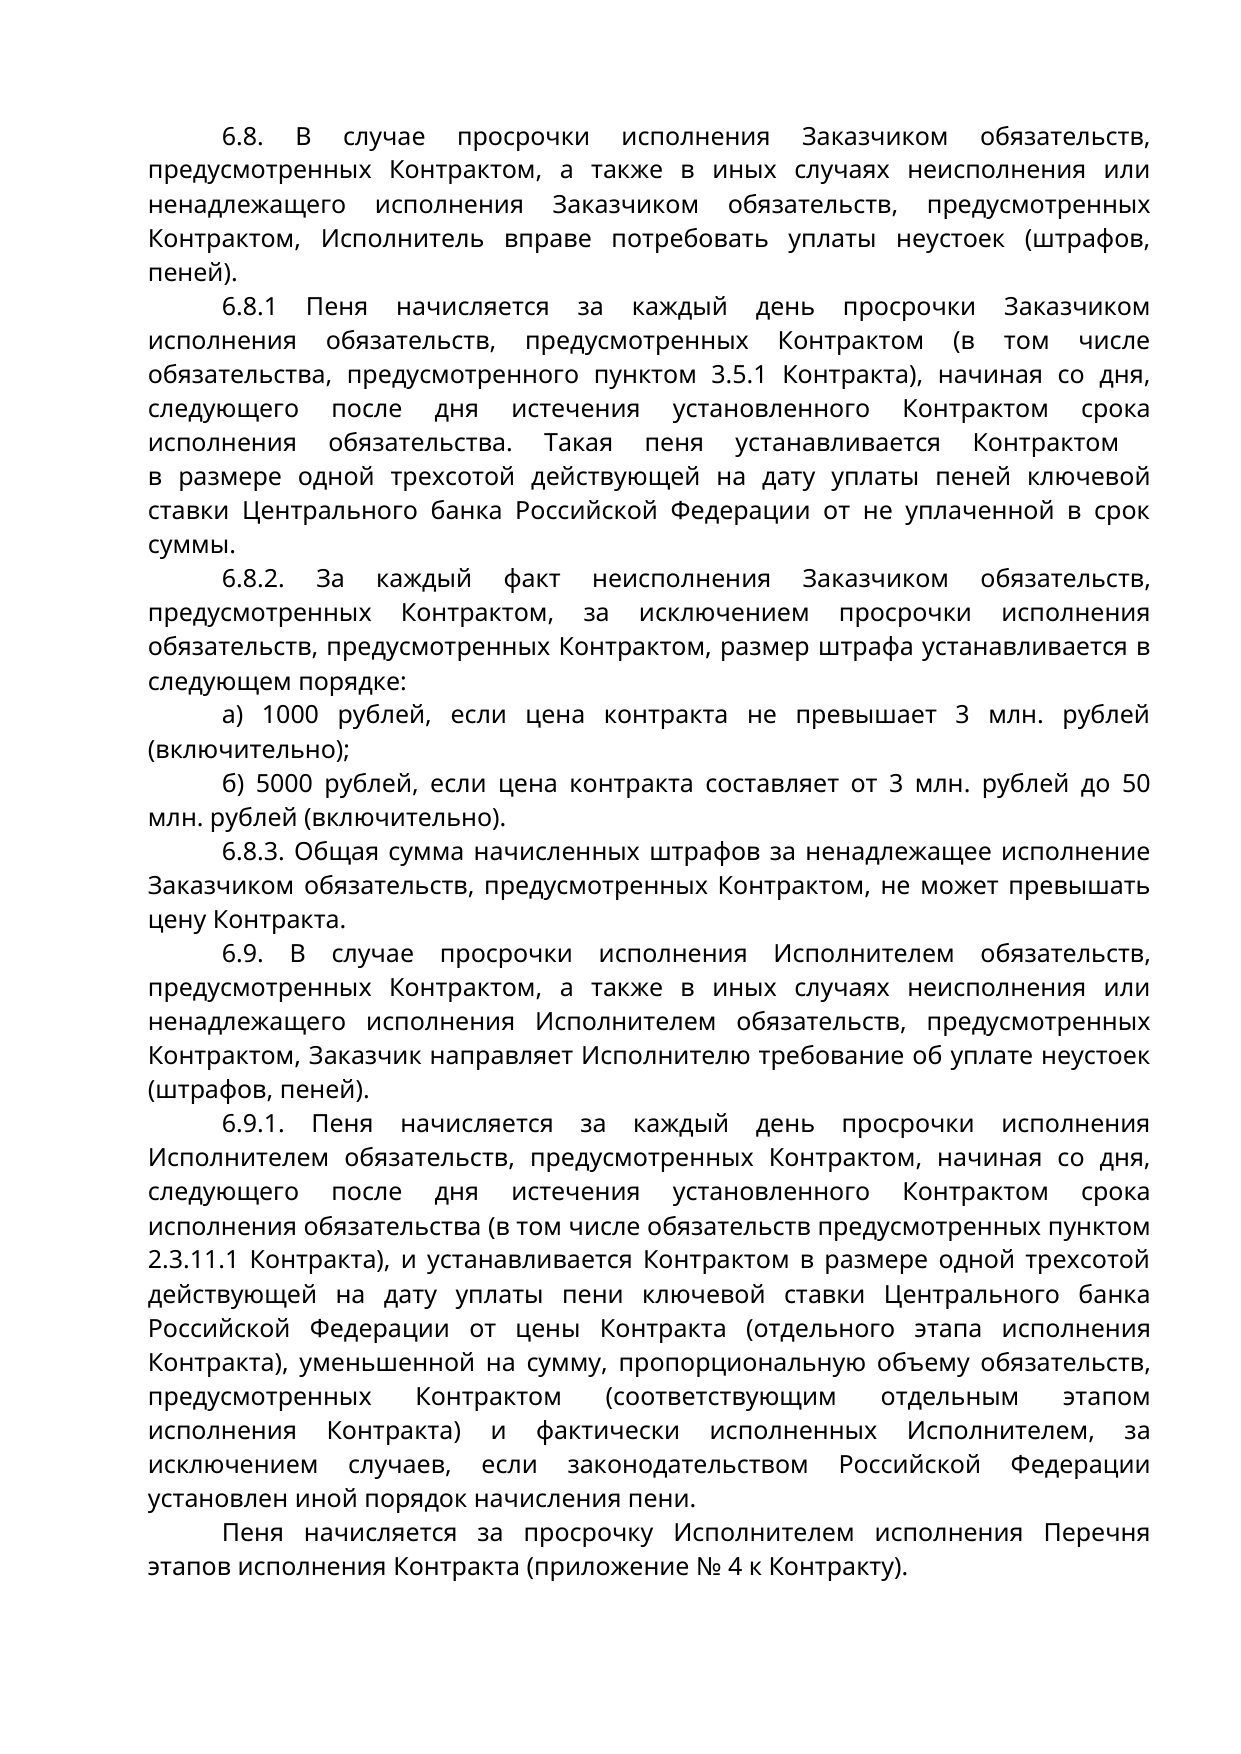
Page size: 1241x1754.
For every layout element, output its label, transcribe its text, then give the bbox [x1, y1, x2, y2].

text 6.8.1 Пеня начисляется за каждый день просрочки Заказчиком исполнения обязательств, предусмотренных Контрактом (в том числе обязательства, предусмотренного пунктом 3.5.1 Контракта), начиная со дня, следующего после дня истечения установленного Контрактом срока исполнения обязательства. Такая пеня устанавливается Контрактом в размере одной трехсотой действующей на дату уплаты пеней ключевой ставки Центрального банка Российской Федерации от не уплаченной в срок суммы. [148, 288, 1152, 561]
text 6.8.3. Общая сумма начисленных штрафов за ненадлежащее исполнение Заказчиком обязательств, предусмотренных Контрактом, не может превышать цену Контракта. [148, 833, 1152, 936]
text 6.8.2. За каждый факт неисполнения Заказчиком обязательств, предусмотренных Контрактом, за исключением просрочки исполнения обязательств, предусмотренных Контрактом, размер штрафа устанавливается в следующем порядке: [148, 561, 1152, 697]
text 6.9. В случае просрочки исполнения Исполнителем обязательств, предусмотренных Контрактом, а также в иных случаях неисполнения или ненадлежащего исполнения Исполнителем обязательств, предусмотренных Контрактом, Заказчик направляет Исполнителю требование об уплате неустоек (штрафов, пеней). [148, 936, 1152, 1106]
text Пеня начисляется за просрочку Исполнителем исполнения Перечня этапов исполнения Контракта (приложение № 4 к Контракту). [148, 1515, 1152, 1583]
text 6.9.1. Пеня начисляется за каждый день просрочки исполнения Исполнителем обязательств, предусмотренных Контрактом, начиная со дня, следующего после дня истечения установленного Контрактом срока исполнения обязательства (в том числе обязательств предусмотренных пунктом 2.3.11.1 Контракта), и устанавливается Контрактом в размере одной трехсотой действующей на дату уплаты пени ключевой ставки Центрального банка Российской Федерации от цены Контракта (отдельного этапа исполнения Контракта), уменьшенной на сумму, пропорциональную объему обязательств, предусмотренных Контрактом (соответствующим отдельным этапом исполнения Контракта) и фактически исполненных Исполнителем, за исключением случаев, если законодательством Российской Федерации установлен иной порядок начисления пени. [148, 1106, 1152, 1515]
text б) 5000 рублей, если цена контракта составляет от 3 млн. рублей до 50 млн. рублей (включительно). [148, 765, 1152, 833]
text а) 1000 рублей, если цена контракта не превышает 3 млн. рублей (включительно); [148, 697, 1152, 765]
text 6.8. В случае просрочки исполнения Заказчиком обязательств, предусмотренных Контрактом, а также в иных случаях неисполнения или ненадлежащего исполнения Заказчиком обязательств, предусмотренных Контрактом, Исполнитель вправе потребовать уплаты неустоек (штрафов, пеней). [148, 118, 1152, 288]
